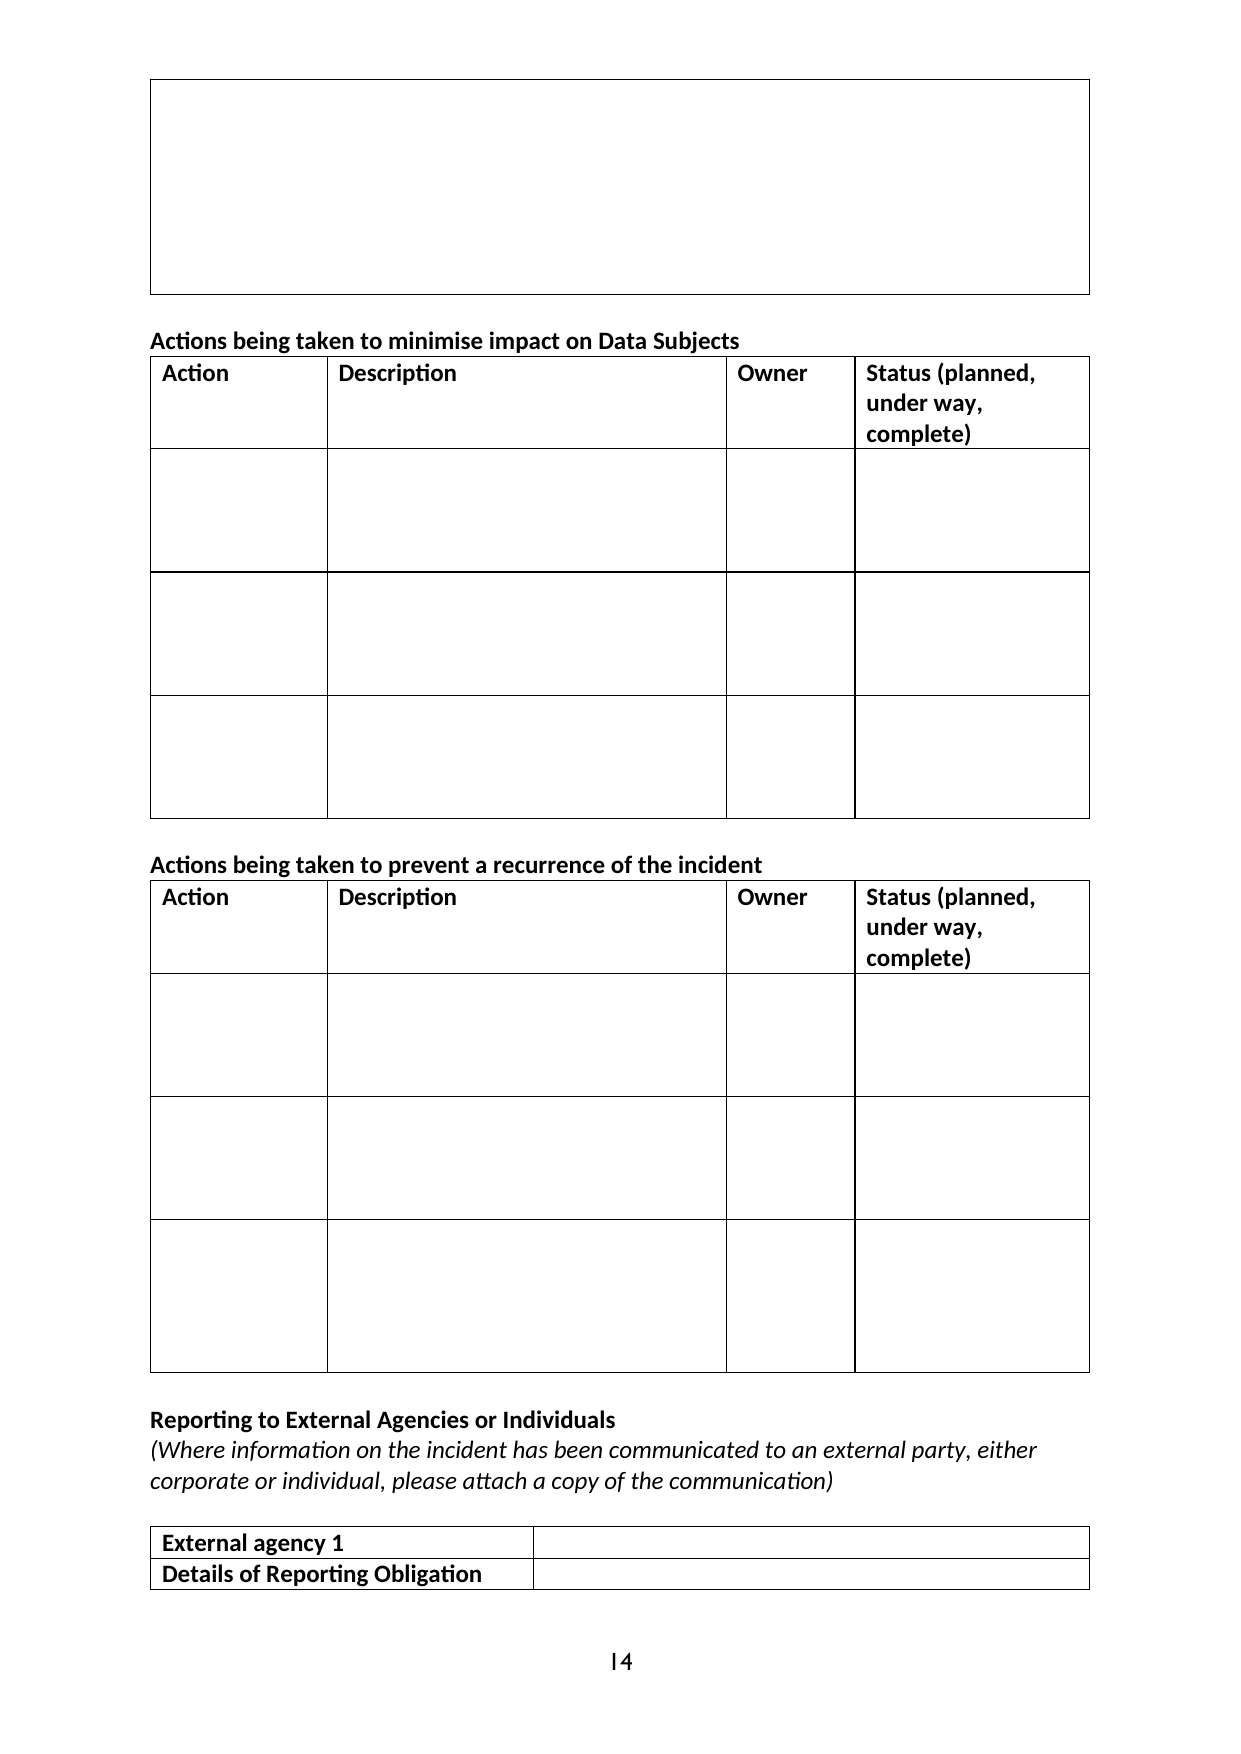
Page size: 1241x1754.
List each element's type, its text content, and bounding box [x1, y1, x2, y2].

text Actions being taken to prevent a recurrence of the incident [150, 849, 1090, 880]
table_cell [727, 696, 854, 818]
table_cell [328, 573, 726, 694]
table_cell [727, 573, 854, 694]
text Actions being taken to minimise impact on Data Subjects [150, 325, 1090, 356]
table_header [534, 1527, 1089, 1557]
table_header External agency 1 [151, 1527, 533, 1557]
table_cell [151, 974, 327, 1096]
table_header Action [151, 881, 327, 972]
table_header Description [328, 881, 726, 972]
table_cell [151, 573, 327, 694]
table_header Owner [727, 357, 854, 448]
table_cell [151, 1097, 327, 1219]
table_cell [727, 1097, 854, 1219]
table_cell [856, 974, 1089, 1096]
table_cell [727, 449, 854, 571]
text Reporting to External Agencies or Individuals [150, 1404, 1090, 1434]
table_header Action [151, 357, 327, 448]
table_header Status (planned, under way, complete) [856, 881, 1089, 972]
table_cell [727, 974, 854, 1096]
table_cell [328, 974, 726, 1096]
table_cell [328, 696, 726, 818]
table_cell [328, 1220, 726, 1372]
table_cell [856, 1097, 1089, 1219]
table_cell [151, 1220, 327, 1372]
table_cell [856, 573, 1089, 694]
table_cell [534, 1559, 1089, 1589]
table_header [151, 80, 1089, 294]
table_cell [856, 449, 1089, 571]
table_cell [856, 1220, 1089, 1372]
table_cell [151, 696, 327, 818]
table_cell [151, 449, 327, 571]
table_header Status (planned, under way, complete) [856, 357, 1089, 448]
table_header Description [328, 357, 726, 448]
table_cell [727, 1220, 854, 1372]
text (Where information on the incident has been communicated to an external party, either corporate or individual, please attach a copy of the communication) [150, 1434, 1090, 1495]
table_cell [151, 1559, 533, 1589]
table_cell [328, 449, 726, 571]
table_cell [328, 1097, 726, 1219]
table_header Owner [727, 881, 854, 972]
table_cell [856, 696, 1089, 818]
